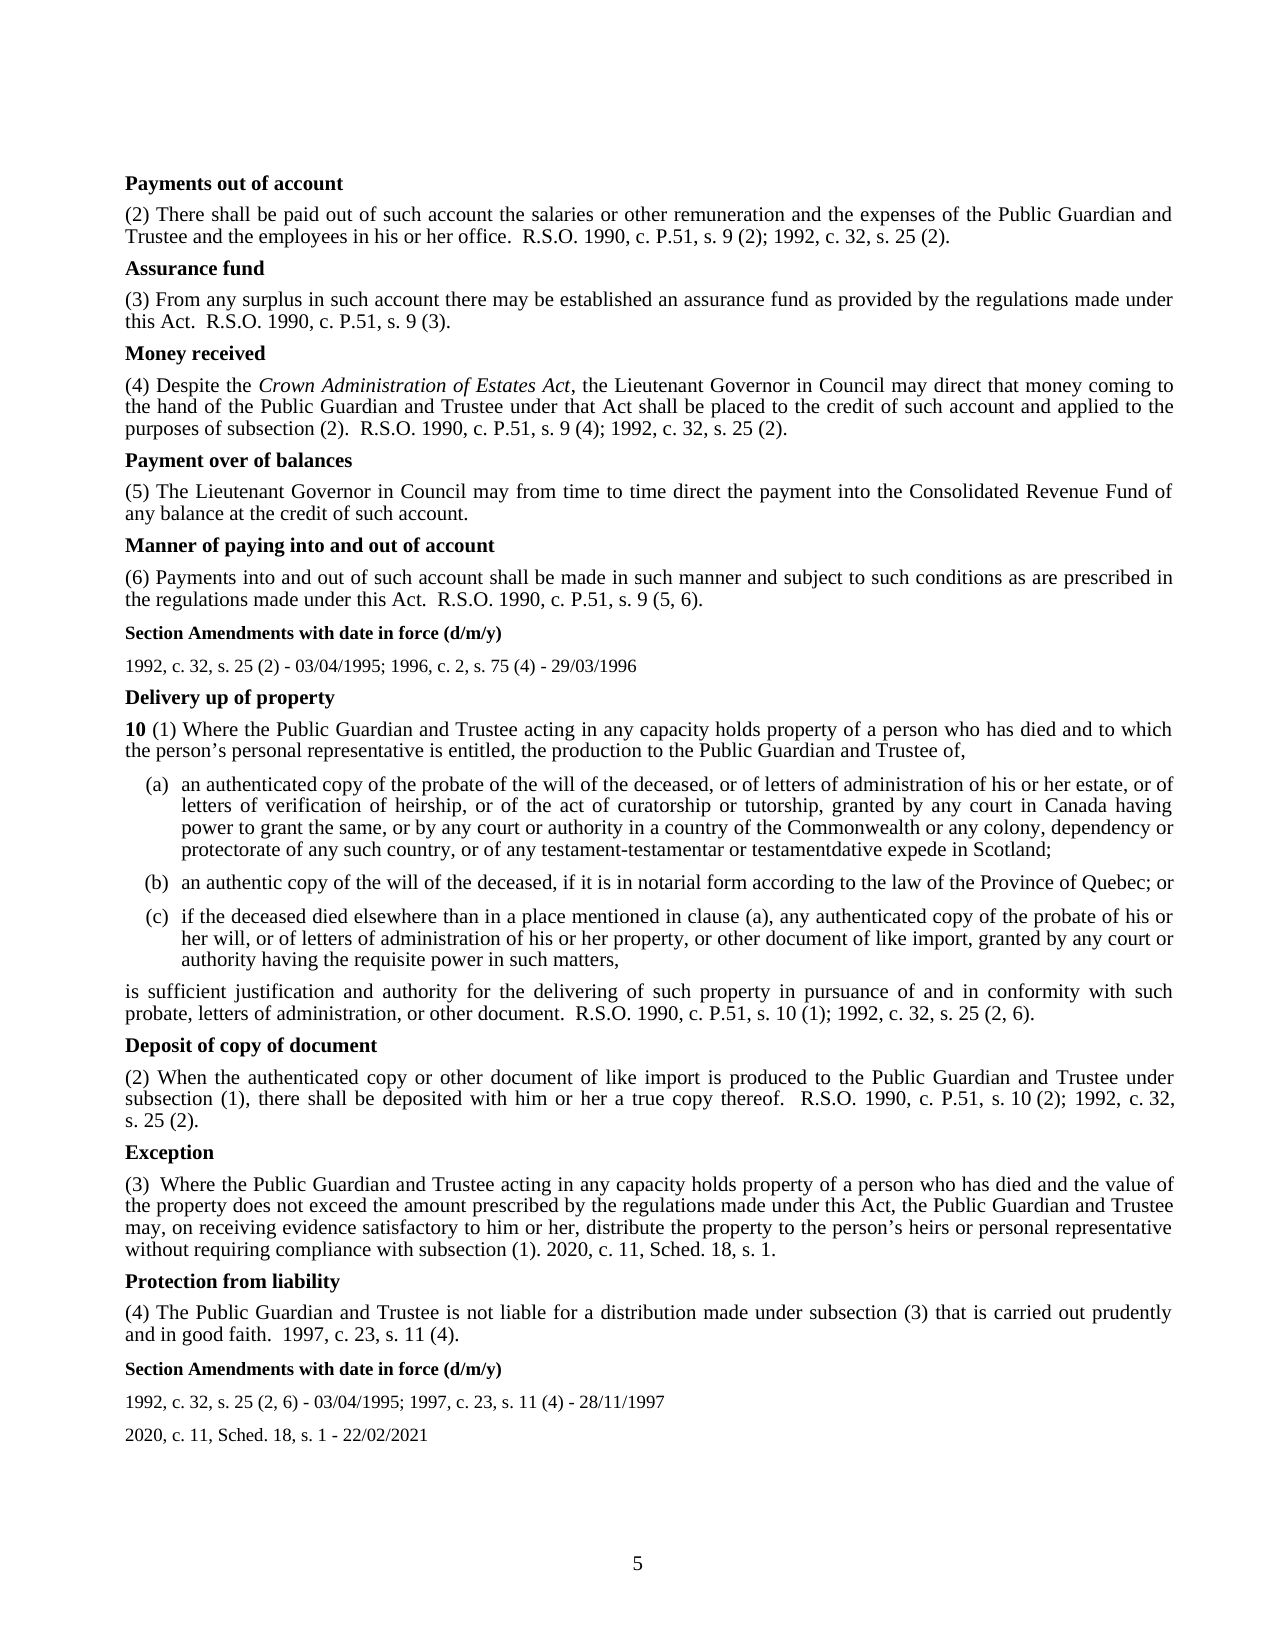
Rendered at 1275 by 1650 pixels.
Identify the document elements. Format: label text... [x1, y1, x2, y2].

text (b) an authentic copy of the will of the deceased, if it is in notarial form according to the law of the Province of Quebec; or [125, 872, 1175, 894]
text 2020, c. 11, Sched. 18, s. 1 - 22/02/2021 [125, 1424, 1175, 1446]
text (c) if the deceased died elsewhere than in a place mentioned in clause (a), any authenticated copy of the probate of his or her will, or of letters of administration of his or her property, or other document of like import, granted by any court or authority having the requisite power in such matters, [125, 906, 1175, 971]
text 1992, c. 32, s. 25 (2) - 03/04/1995; 1996, c. 2, s. 75 (4) - 29/03/1996 [125, 655, 1175, 677]
text Payments out of account [125, 175, 1175, 194]
text Section Amendments with date in force (d/m/y) [125, 1357, 1175, 1379]
text (3) From any surplus in such account there may be established an assurance fund as provided by the regulations made under this Act. R.S.O. 1990, c. P.51, s. 9 (3). [125, 289, 1175, 333]
text is sufficient justification and authority for the delivering of such property in pursuance of and in conformity with such probate, letters of administration, or other document. R.S.O. 1990, c. P.51, s. 10 (1); 1992, c. 32, s. 25 (2, 6). [125, 981, 1175, 1025]
text (5) The Lieutenant Governor in Council may from time to time direct the payment into the Consolidated Revenue Fund of any balance at the credit of such account. [125, 482, 1175, 525]
text Protection from liability [125, 1273, 1175, 1292]
text (2) There shall be paid out of such account the salaries or other remuneration and the expenses of the Public Guardian and Trustee and the employees in his or her office. R.S.O. 1990, c. P.51, s. 9 (2); 1992, c. 32, s. 25 (2). [125, 204, 1175, 248]
text (3) Where the Public Guardian and Trustee acting in any capacity holds property of a person who has died and the value of the property does not exceed the amount prescribed by the regulations made under this Act, the Public Guardian and Trustee may, on receiving evidence satisfactory to him or her, distribute the property to the person’s heirs or personal representative without requiring compliance with subsection (1). 2020, c. 11, Sched. 18, s. 1. [125, 1174, 1175, 1261]
text 1992, c. 32, s. 25 (2, 6) - 03/04/1995; 1997, c. 23, s. 11 (4) - 28/11/1997 [125, 1391, 1175, 1413]
text 10 (1) Where the Public Guardian and Trustee acting in any capacity holds property of a person who has died and to which the person’s personal representative is entitled, the production to the Public Guardian and Trustee of, [125, 719, 1175, 762]
text Manner of paying into and out of account [125, 538, 1175, 556]
text (6) Payments into and out of such account shall be made in such manner and subject to such conditions as are prescribed in the regulations made under this Act. R.S.O. 1990, c. P.51, s. 9 (5, 6). [125, 567, 1175, 610]
text Exception [125, 1144, 1175, 1163]
text Money received [125, 345, 1175, 364]
text Deposit of copy of document [125, 1037, 1175, 1056]
text Section Amendments with date in force (d/m/y) [125, 622, 1175, 644]
text (2) When the authenticated copy or other document of like import is produced to the Public Guardian and Trustee under subsection (1), there shall be deposited with him or her a true copy thereof. R.S.O. 1990, c. P.51, s. 10 (2); 1992, c. 32, s. 25 (2). [125, 1067, 1175, 1132]
text Payment over of balances [125, 452, 1175, 471]
text (a) an authenticated copy of the probate of the will of the deceased, or of letters of administration of his or her estate, or of letters of verification of heirship, or of the act of curatorship or tutorship, granted by any court in Canada having power to grant the same, or by any court or authority in a country of the Commonwealth or any colony, dependency or protectorate of any such country, or of any testament-testamentar or testamentdative expede in Scotland; [125, 774, 1175, 861]
text Assurance fund [125, 260, 1175, 279]
text Delivery up of property [125, 689, 1175, 708]
text (4) Despite the Crown Administration of Estates Act, the Lieutenant Governor in Council may direct that money coming to the hand of the Public Guardian and Trustee under that Act shall be placed to the credit of such account and applied to the purposes of subsection (2). R.S.O. 1990, c. P.51, s. 9 (4); 1992, c. 32, s. 25 (2). [125, 374, 1175, 440]
text (4) The Public Guardian and Trustee is not liable for a distribution made under subsection (3) that is carried out prudently and in good faith. 1997, c. 23, s. 11 (4). [125, 1302, 1175, 1346]
